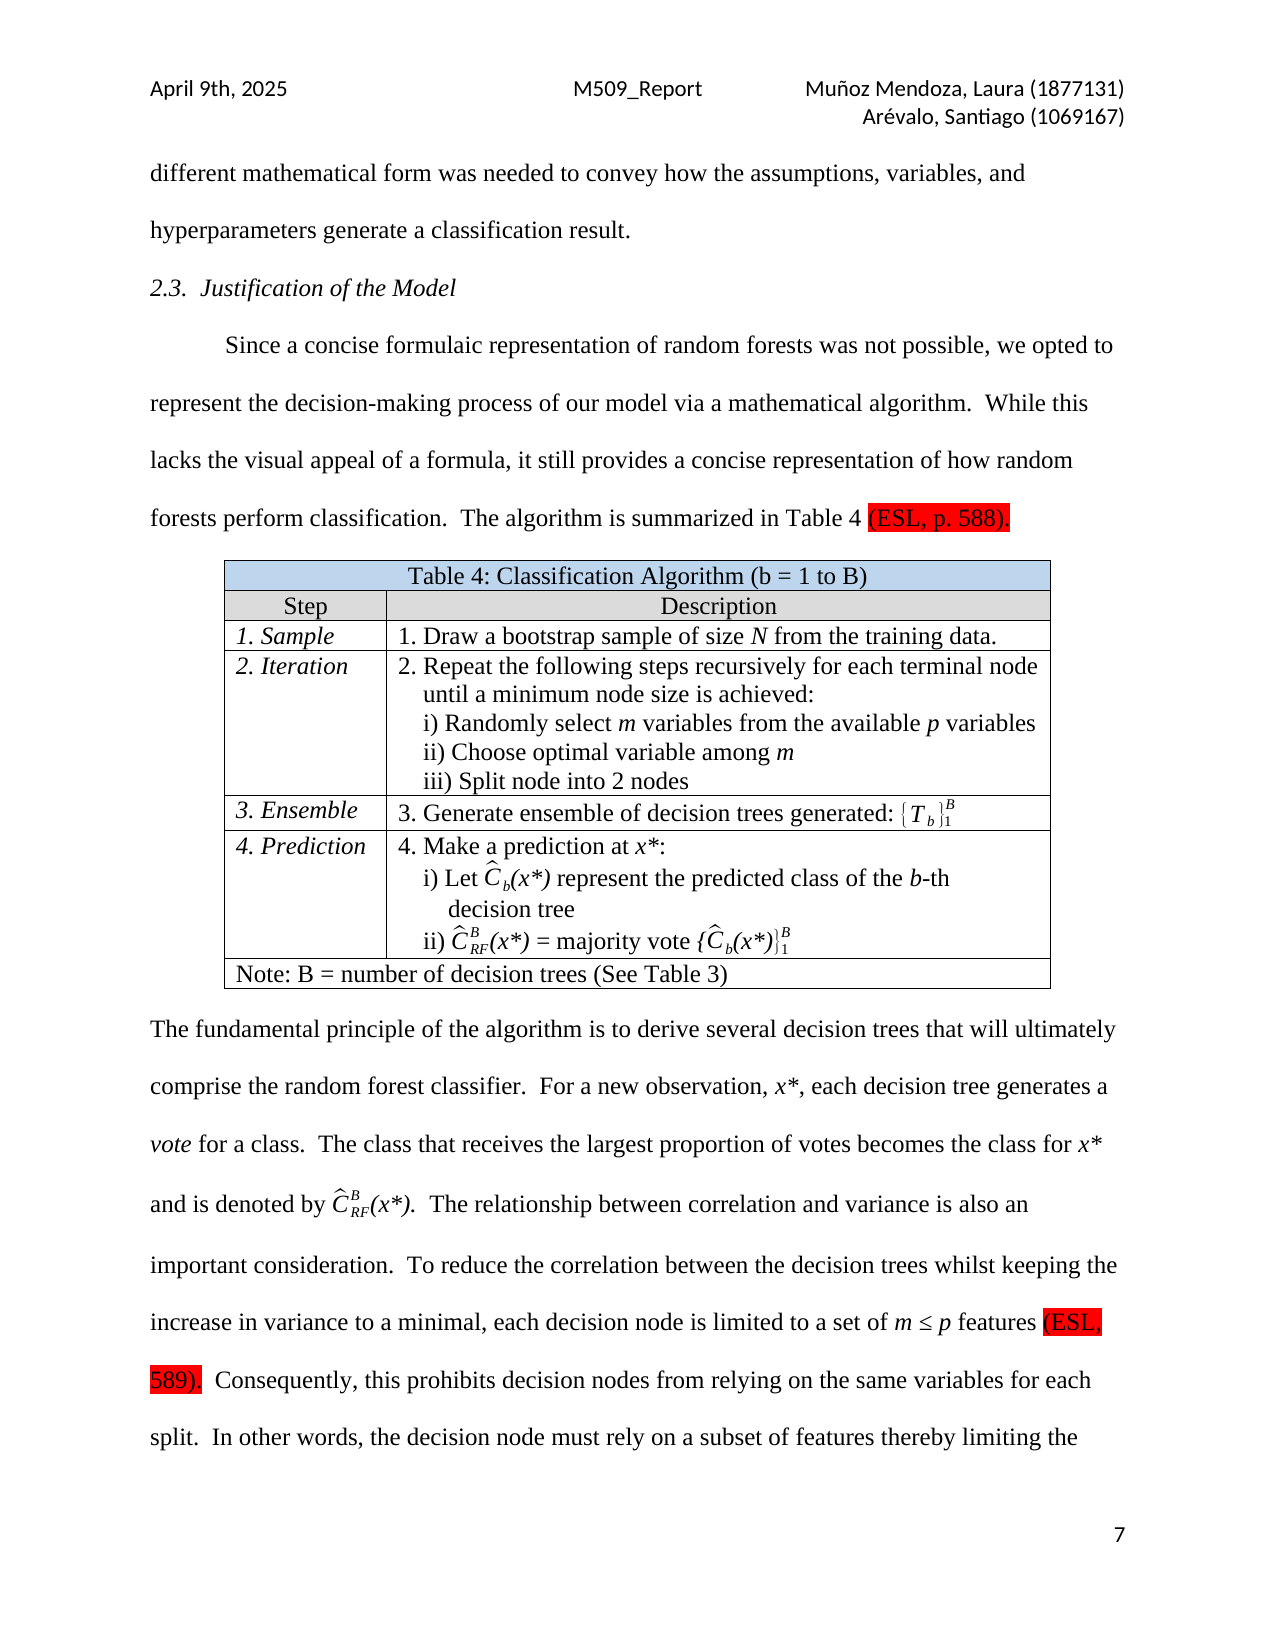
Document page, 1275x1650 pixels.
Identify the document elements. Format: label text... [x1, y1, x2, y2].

table_cell Step [225, 591, 386, 620]
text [150, 1014, 1125, 1451]
table_cell Note: B = number of decision trees (See Table 3) [225, 959, 1050, 988]
table_cell 1. Sample [225, 621, 386, 650]
table_cell Description [387, 591, 1050, 620]
table_cell 4. Make a prediction at x*: i) Let (x*) represent the predicted class of the b-th decision tree ii) (x*) = majority vote {(x*) [387, 831, 1050, 958]
table_cell 3. Generate ensemble of decision trees generated: [387, 796, 1050, 830]
table_header Table 4: Classification Algorithm (b = 1 to B) [225, 561, 1050, 590]
text 2.3. Justification of the Model [150, 273, 1125, 302]
table_cell 4. Prediction [225, 831, 386, 958]
text Since a concise formulaic representation of random forests was not possible, we opted to represent the decision-making process of our model via a mathematical algorithm. While this lacks the visual appeal of a formula, it still provides a concise representation of how random forests perform classification. The algorithm is summarized in Table 4 (ESL, p. 588). [150, 330, 1125, 532]
table_cell 3. Ensemble [225, 796, 386, 830]
table_cell 2. Repeat the following steps recursively for each terminal node until a minimum node size is achieved: i) Randomly select m variables from the available p variables ii) Choose optimal variable among m iii) Split node into 2 nodes [387, 651, 1050, 794]
table_cell 1. Draw a bootstrap sample of size N from the training data. [387, 621, 1050, 650]
table_cell 2. Iteration [225, 651, 386, 794]
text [150, 158, 1125, 244]
